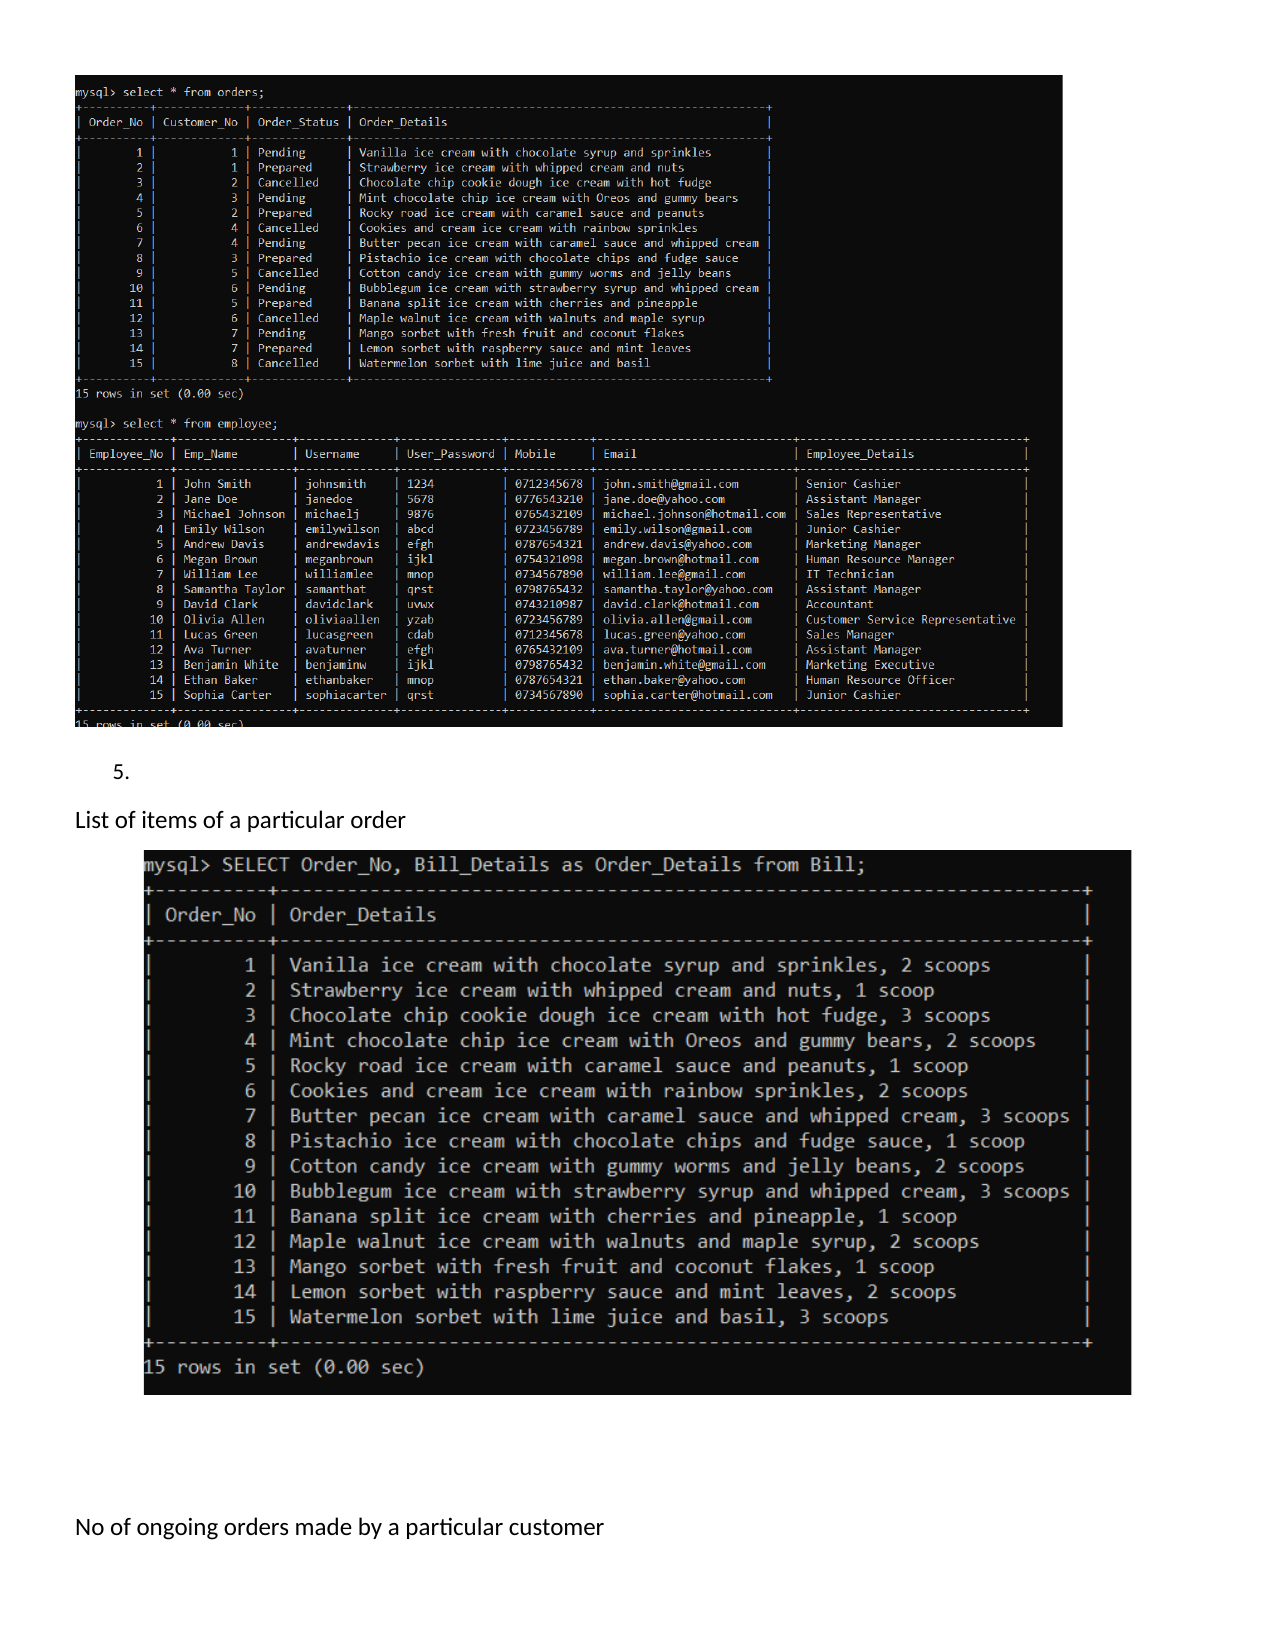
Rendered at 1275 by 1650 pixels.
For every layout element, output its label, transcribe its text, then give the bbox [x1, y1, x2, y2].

text No of ongoing orders made by a particular customer [75, 1511, 1200, 1541]
text List of items of a particular order [75, 804, 1200, 834]
picture [75, 75, 1063, 727]
picture [143, 850, 1132, 1395]
